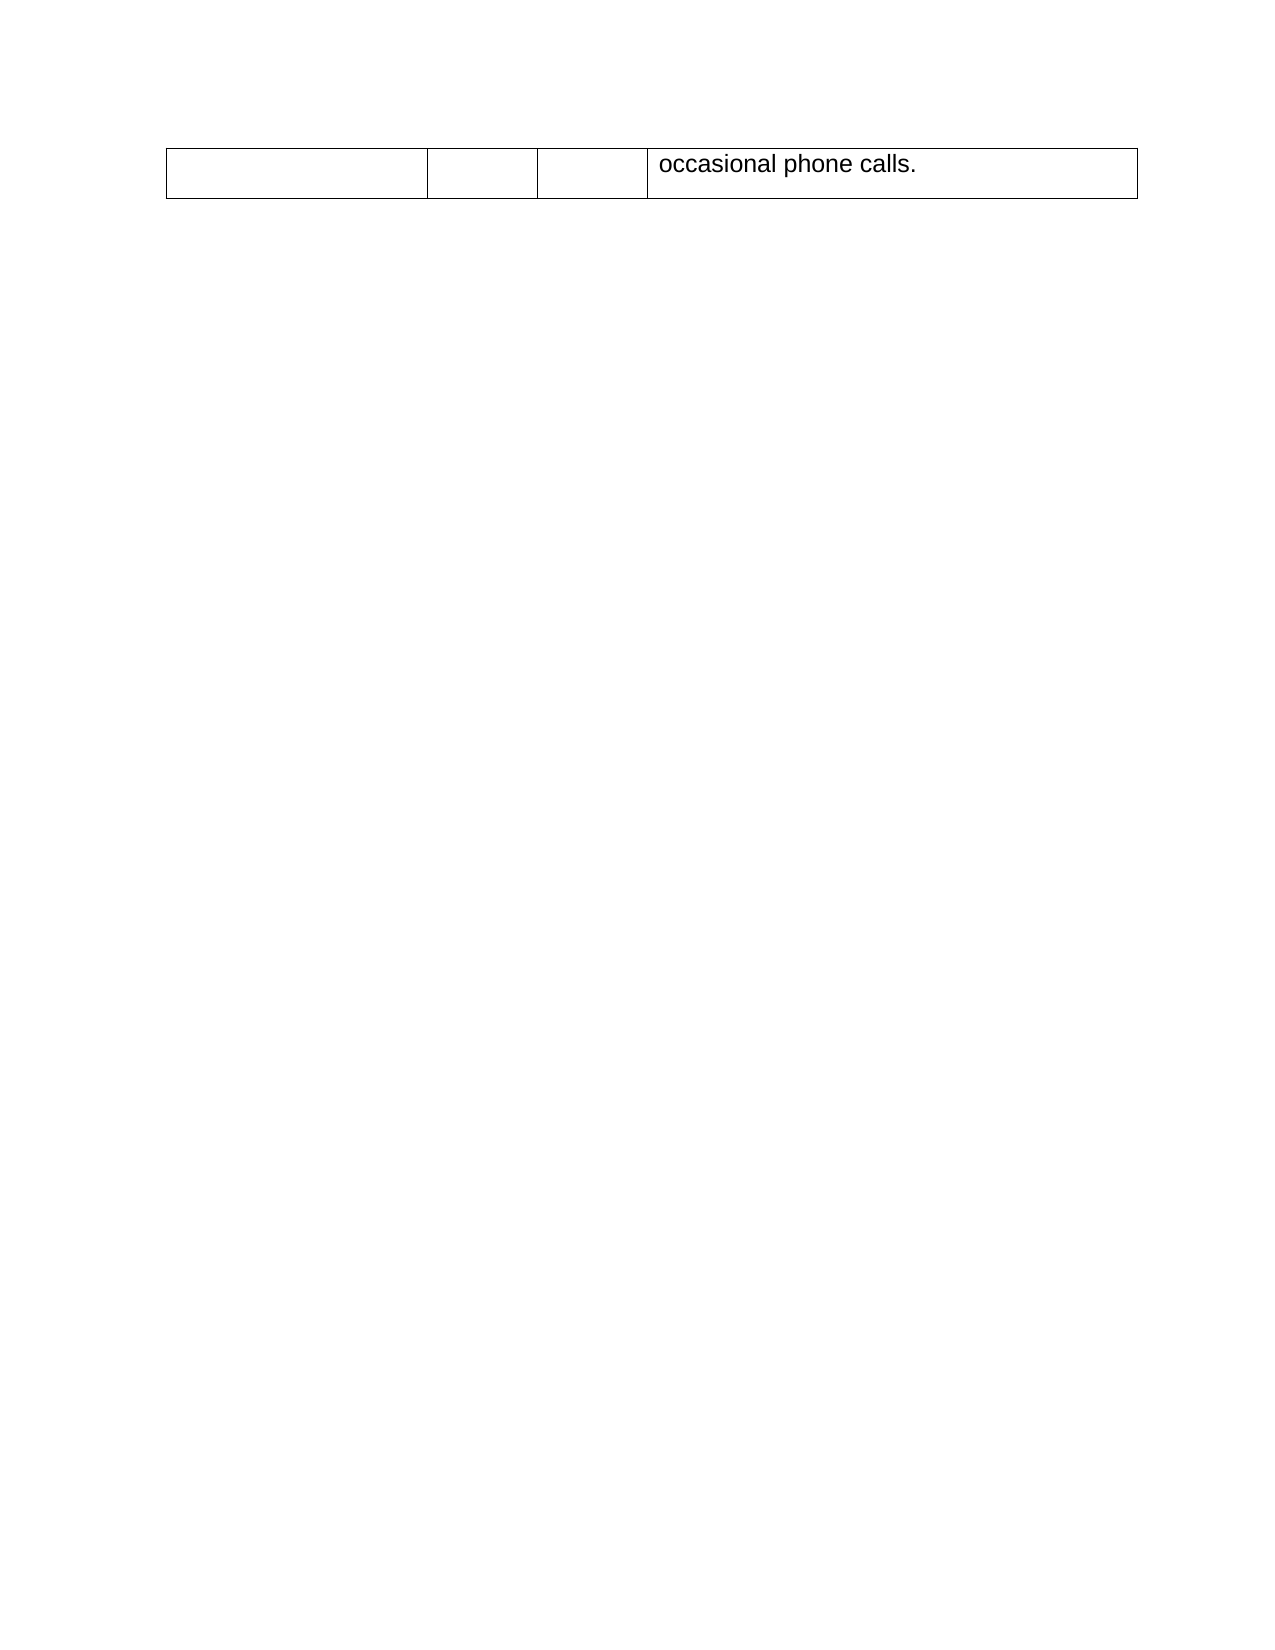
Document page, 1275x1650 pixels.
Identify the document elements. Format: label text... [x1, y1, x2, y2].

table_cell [648, 149, 1137, 198]
table_cell 4 [538, 149, 647, 198]
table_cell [167, 149, 427, 198]
table_cell 2 [428, 149, 537, 198]
